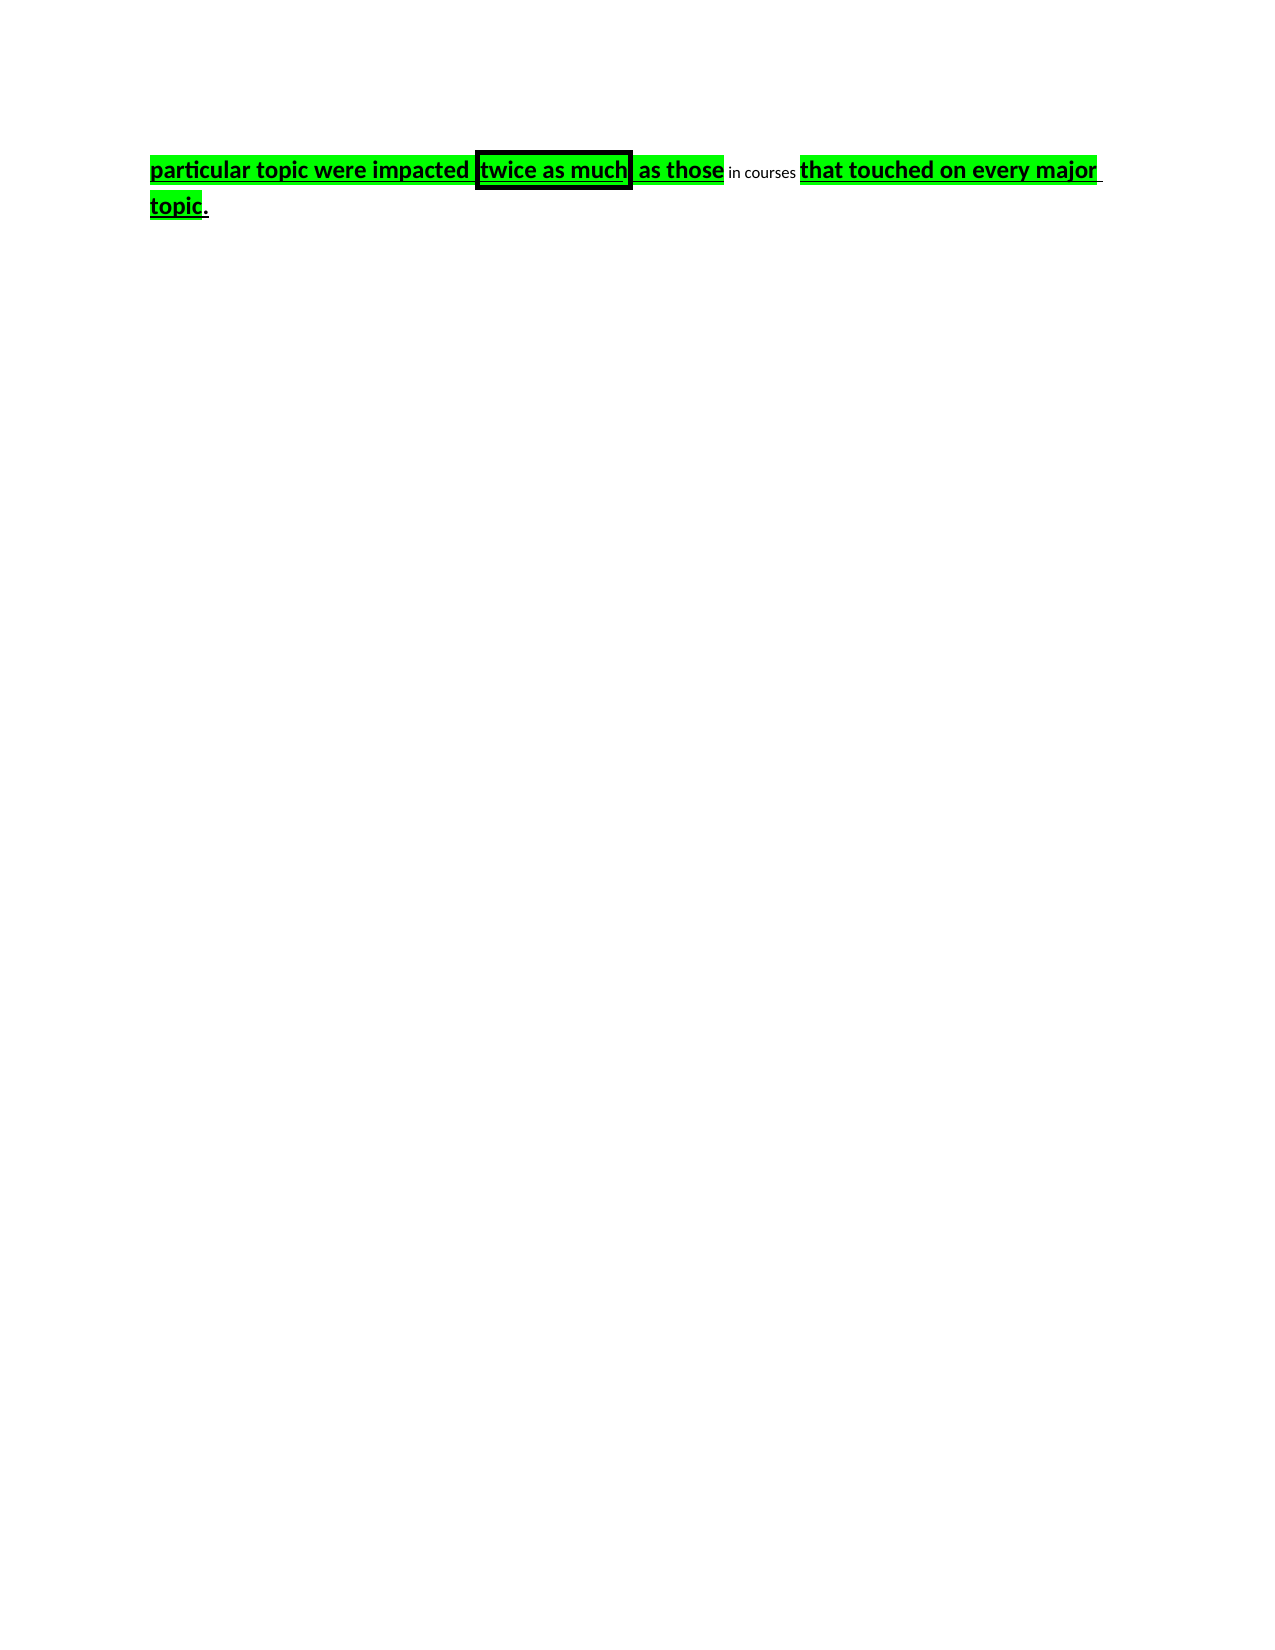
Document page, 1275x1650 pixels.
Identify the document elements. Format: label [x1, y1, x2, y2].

text [150, 150, 1125, 220]
